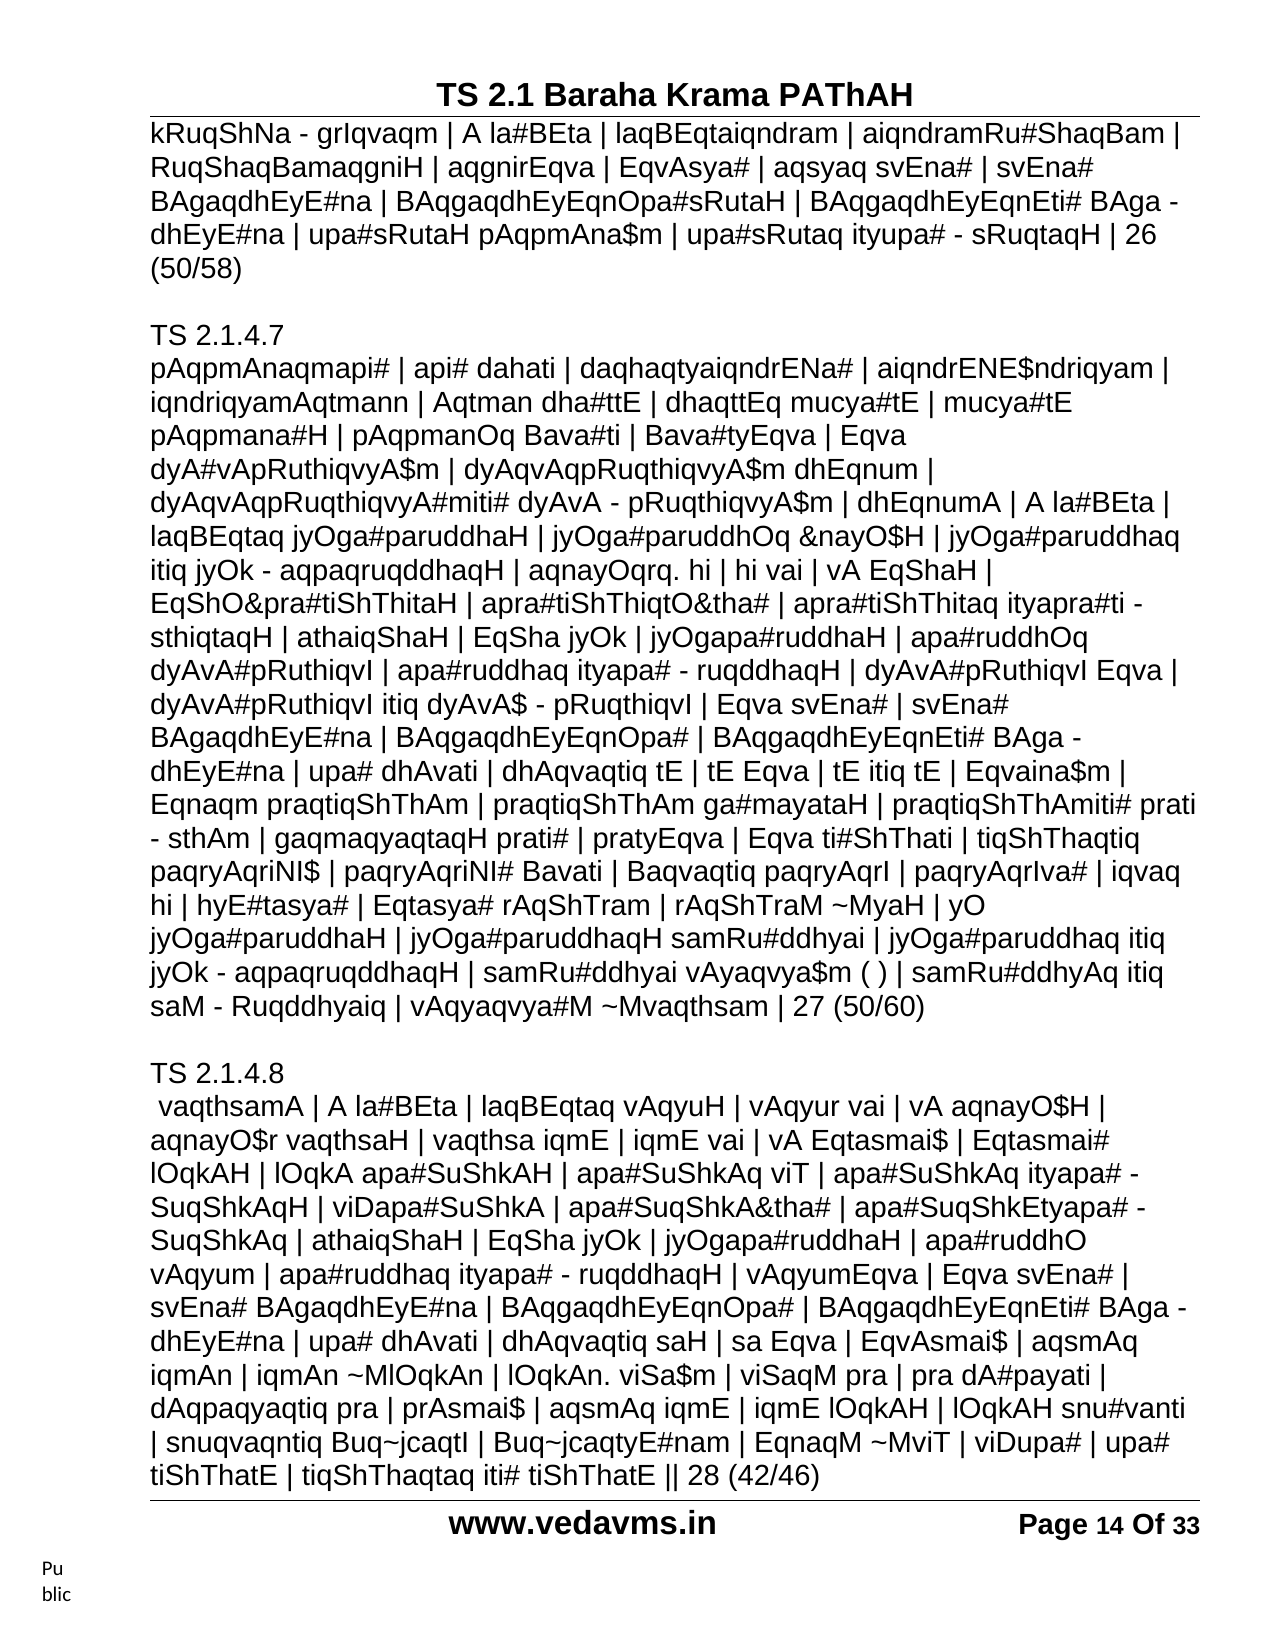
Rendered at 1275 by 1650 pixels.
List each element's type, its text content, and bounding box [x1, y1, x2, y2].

text TS 2.1.4.7 [150, 318, 1200, 351]
text pAqpmAnaqmapi# | api# dahati | daqhaqtyaiqndrENa# | aiqndrENE$ndriqyam | iqndriqyamAqtmann | Aqtman dha#ttE | dhaqttEq mucya#tE | mucya#tE pAqpmana#H | pAqpmanOq Bava#ti | Bava#tyEqva | Eqva dyA#vApRuthiqvyA$m | dyAqvAqpRuqthiqvyA$m dhEqnum | dyAqvAqpRuqthiqvyA#miti# dyAvA - pRuqthiqvyA$m | dhEqnumA | A la#BEta | laqBEqtaq jyOga#paruddhaH | jyOga#paruddhOq &nayO$H | jyOga#paruddhaq itiq jyOk - aqpaqruqddhaqH | aqnayOqrq. hi | hi vai | vA EqShaH | EqShO&pra#tiShThitaH | apra#tiShThiqtO&tha# | apra#tiShThitaq ityapra#ti - sthiqtaqH | athaiqShaH | EqSha jyOk | jyOgapa#ruddhaH | apa#ruddhOq dyAvA#pRuthiqvI | apa#ruddhaq ityapa# - ruqddhaqH | dyAvA#pRuthiqvI Eqva | dyAvA#pRuthiqvI itiq dyAvA$ - pRuqthiqvI | Eqva svEna# | svEna# BAgaqdhEyE#na | BAqgaqdhEyEqnOpa# | BAqgaqdhEyEqnEti# BAga - dhEyE#na | upa# dhAvati | dhAqvaqtiq tE | tE Eqva | tE itiq tE | Eqvaina$m | Eqnaqm praqtiqShThAm | praqtiqShThAm ga#mayataH | praqtiqShThAmiti# prati - sthAm | gaqmaqyaqtaqH prati# | pratyEqva | Eqva ti#ShThati | tiqShThaqtiq paqryAqriNI$ | paqryAqriNI# Bavati | Baqvaqtiq paqryAqrI | paqryAqrIva# | iqvaq hi | hyE#tasya# | Eqtasya# rAqShTram | rAqShTraM ~MyaH | yO jyOga#paruddhaH | jyOga#paruddhaqH samRu#ddhyai | jyOga#paruddhaq itiq jyOk - aqpaqruqddhaqH | samRu#ddhyai vAyaqvya$m ( ) | samRu#ddhyAq itiq saM - Ruqddhyaiq | vAqyaqvya#M ~Mvaqthsam | 27 (50/60) [150, 351, 1200, 1022]
text vaqthsamA | A la#BEta | laqBEqtaq vAqyuH | vAqyur vai | vA aqnayO$H | aqnayO$r vaqthsaH | vaqthsa iqmE | iqmE vai | vA Eqtasmai$ | Eqtasmai# lOqkAH | lOqkA apa#SuShkAH | apa#SuShkAq viT | apa#SuShkAq ityapa# - SuqShkAqH | viDapa#SuShkA | apa#SuqShkA&tha# | apa#SuqShkEtyapa# - SuqShkAq | athaiqShaH | EqSha jyOk | jyOgapa#ruddhaH | apa#ruddhO vAqyum | apa#ruddhaq ityapa# - ruqddhaqH | vAqyumEqva | Eqva svEna# | svEna# BAgaqdhEyE#na | BAqgaqdhEyEqnOpa# | BAqgaqdhEyEqnEti# BAga - dhEyE#na | upa# dhAvati | dhAqvaqtiq saH | sa Eqva | EqvAsmai$ | aqsmAq iqmAn | iqmAn ~MlOqkAn | lOqkAn. viSa$m | viSaqM pra | pra dA#payati | dAqpaqyaqtiq pra | prAsmai$ | aqsmAq iqmE | iqmE lOqkAH | lOqkAH snu#vanti | snuqvaqntiq Buq~jcaqtI | Buq~jcaqtyE#nam | EqnaqM ~MviT | viDupa# | upa# tiShThatE | tiqShThaqtaq iti# tiShThatE || 28 (42/46) [150, 1089, 1200, 1492]
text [150, 117, 1200, 284]
text TS 2.1.4.8 [150, 1056, 1200, 1089]
